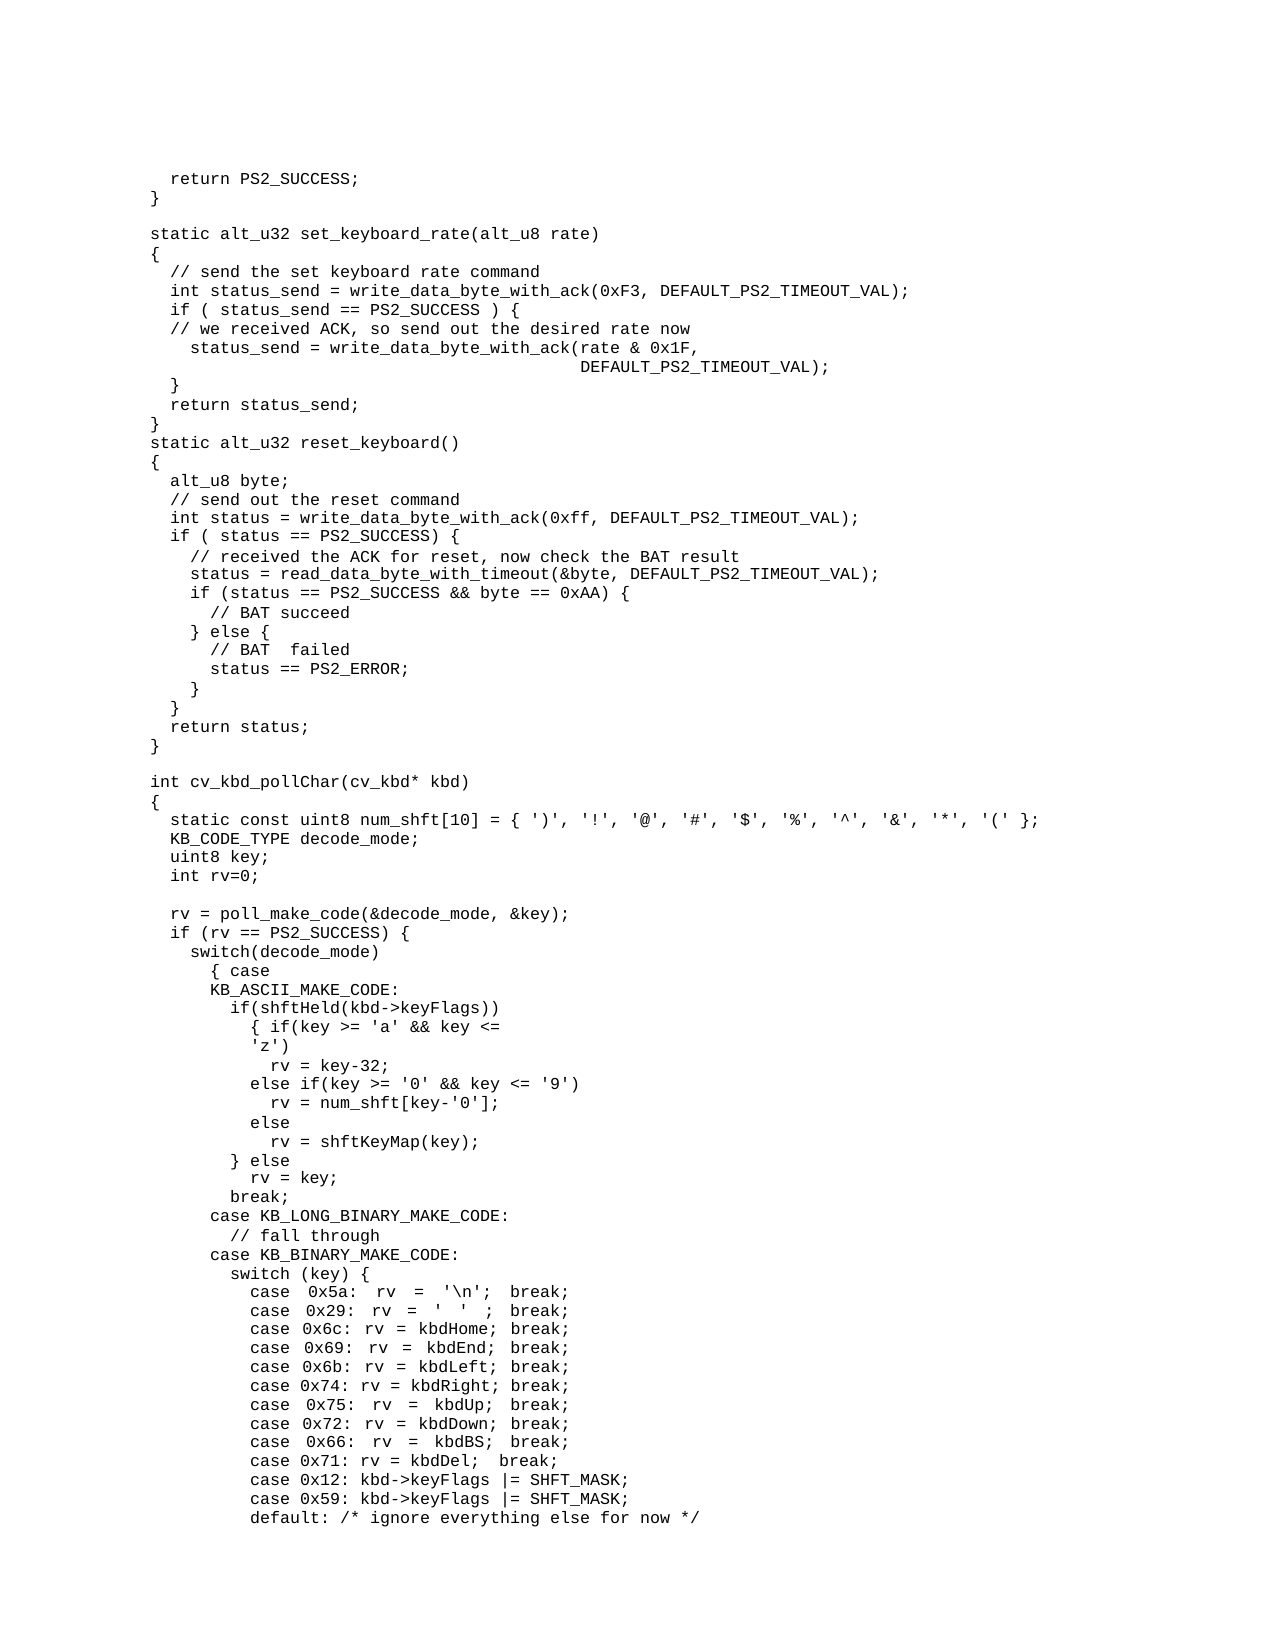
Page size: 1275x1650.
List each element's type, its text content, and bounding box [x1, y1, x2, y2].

text alt_u8 byte; [170, 471, 1183, 490]
text case KB_LONG_BINARY_MAKE_CODE: [210, 1208, 1183, 1227]
text uint8 key; int rv=0; [170, 849, 272, 887]
text else [250, 1113, 1183, 1132]
text // BAT succeed [210, 604, 1183, 622]
text } [150, 414, 1183, 433]
text return status_send; [170, 396, 1183, 414]
text return status; [170, 717, 1183, 736]
text // received the ACK for reset, now check the BAT result [190, 547, 1183, 566]
text } [150, 736, 1183, 755]
text // send out the reset command [170, 490, 1183, 509]
text } else { [190, 622, 1183, 641]
text static alt_u32 set_keyboard_rate(alt_u8 rate) [150, 226, 1183, 245]
text int cv_kbd_pollChar(cv_kbd* kbd) [150, 774, 1183, 792]
text // send the set keyboard rate command [170, 264, 1183, 282]
text rv = poll_make_code(&decode_mode, &key); if (rv == PS2_SUCCESS) { [170, 906, 572, 943]
text status = read_data_byte_with_timeout(&byte, DEFAULT_PS2_TIMEOUT_VAL); if (status == PS2_SUCCESS && byte == 0xAA) { [190, 566, 882, 603]
text case KB_BINARY_MAKE_CODE: [210, 1245, 1183, 1264]
text { [150, 245, 1183, 263]
text rv = key; break; [230, 1170, 395, 1208]
text int status_send = write_data_byte_with_ack(0xF3, DEFAULT_PS2_TIMEOUT_VAL); if ( status_send == PS2_SUCCESS ) { [170, 283, 912, 320]
text case 0x12: kbd->keyFlags |= SHFT_MASK; case 0x59: kbd->keyFlags |= SHFT_MASK; [250, 1472, 632, 1509]
text int status = write_data_byte_with_ack(0xff, DEFAULT_PS2_TIMEOUT_VAL); if ( status == PS2_SUCCESS) { [170, 509, 865, 547]
text rv = shftKeyMap(key); [270, 1132, 1183, 1151]
text rv = key-32; [270, 1057, 1183, 1075]
text } [150, 188, 1183, 207]
text // fall through [230, 1227, 1183, 1245]
text static alt_u32 reset_keyboard() [150, 433, 1183, 452]
text default: /* ignore everything else for now */ [250, 1509, 1183, 1528]
text switch (key) { [230, 1264, 1183, 1283]
text } [170, 377, 1183, 396]
text // we received ACK, so send out the desired rate now status_send = write_data_byte_with_ack(rate & 0x1F, [170, 320, 702, 358]
text } else [230, 1151, 1183, 1170]
text } [190, 679, 1183, 698]
text static const uint8 num_shft[10] = { ')', '!', '@', '#', '$', '%', '^', '&', '*', '(' }; KB_CODE_TYPE decode_mode; [170, 811, 1042, 849]
text switch(decode_mode) { case KB_ASCII_MAKE_CODE: [190, 943, 450, 1000]
text } [170, 698, 1183, 717]
text { [150, 452, 1183, 471]
text else if(key >= '0' && key <= '9') rv = num_shft[key-'0']; [250, 1075, 582, 1113]
text case 0x5a: rv = '\n'; break; case 0x29: rv = ' ' ; break; case 0x6c: rv = kbdHome; break; case 0x69: rv = kbdEnd; break; case 0x6b: rv = kbdLeft; break; case 0x74: rv = kbdRight; break; case 0x75: rv = kbdUp; break; case 0x72: rv = kbdDown; break; case 0x66: rv = kbdBS; break; case 0x71: rv = kbdDel; break; [250, 1283, 570, 1472]
text // BAT failed status == PS2_ERROR; [210, 641, 410, 679]
text DEFAULT_PS2_TIMEOUT_VAL); [358, 358, 1052, 377]
text return PS2_SUCCESS; [170, 169, 1183, 188]
text if(shftHeld(kbd->keyFlags)) { if(key >= 'a' && key <= 'z') [230, 1000, 532, 1057]
text { [150, 793, 1183, 811]
